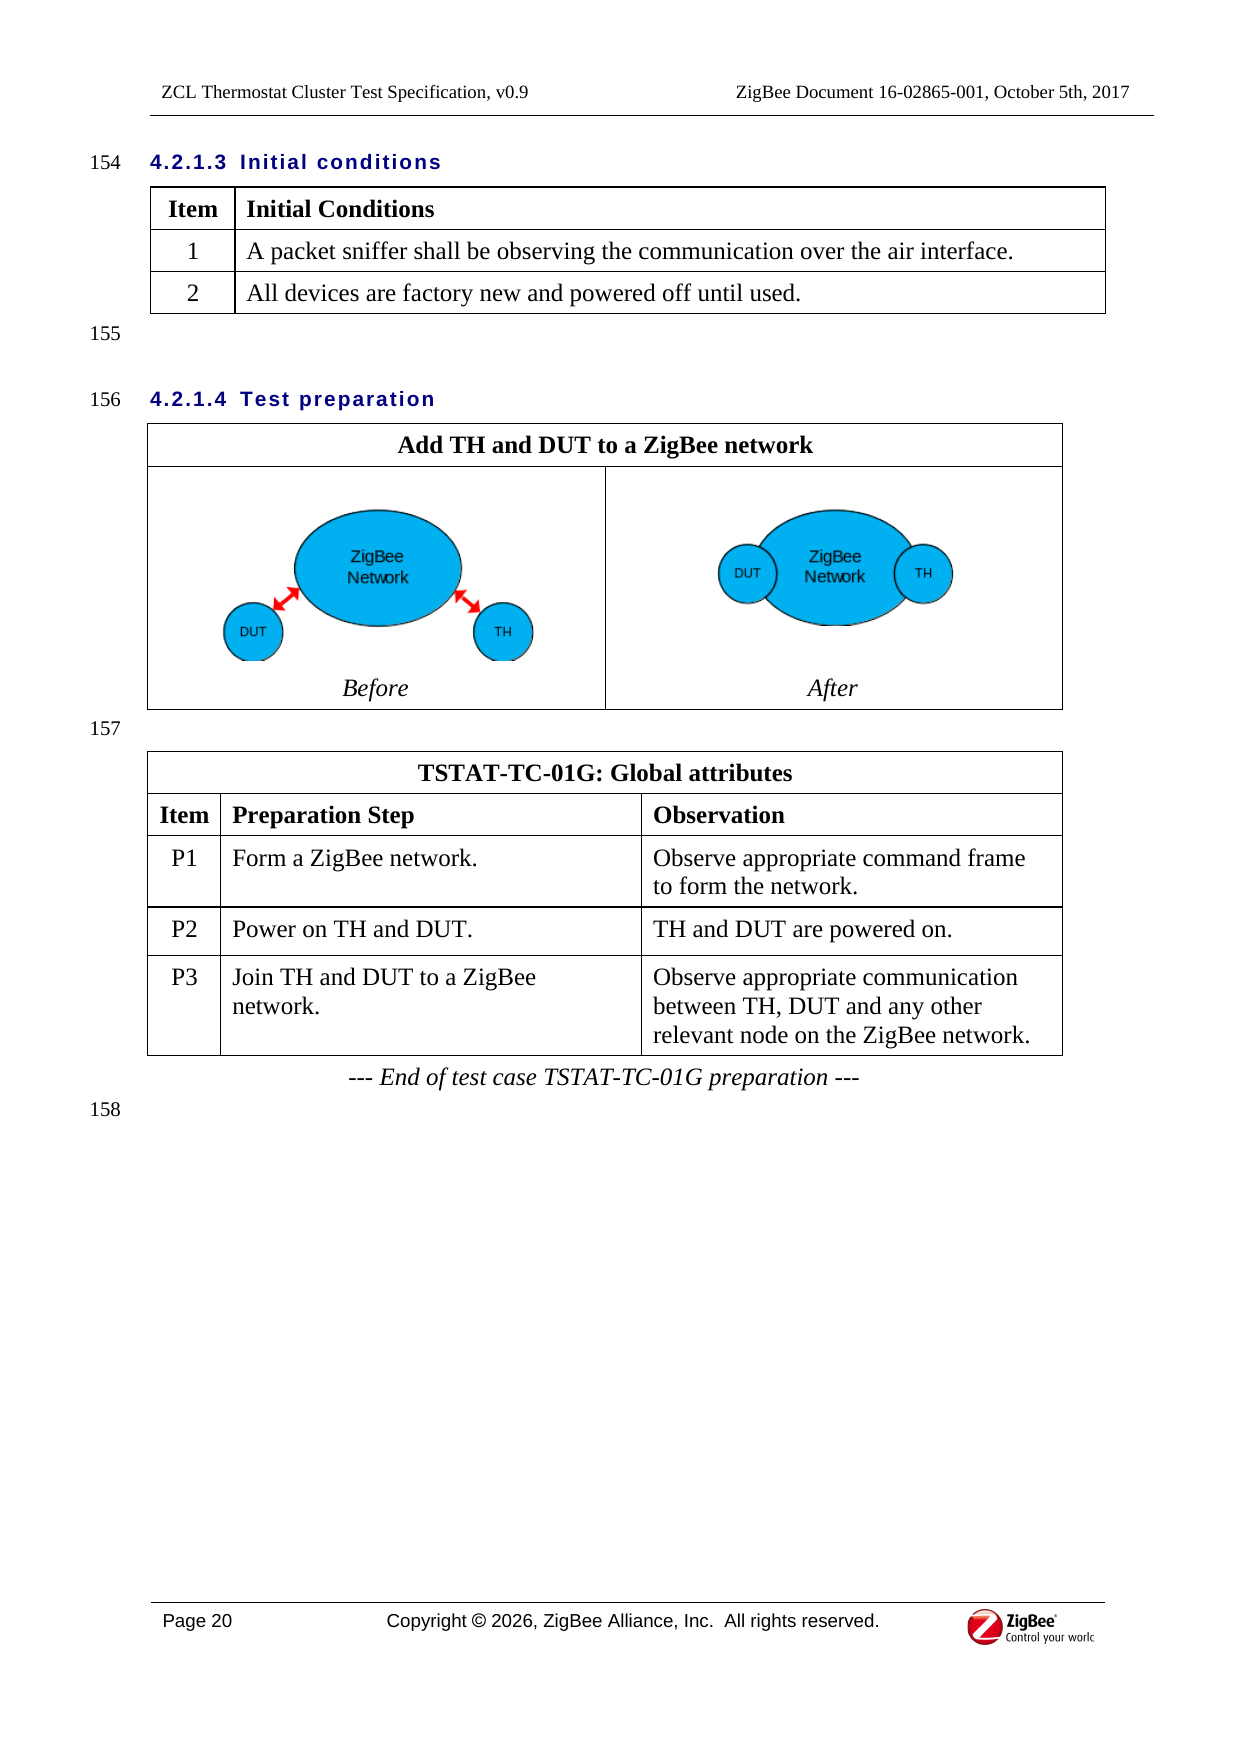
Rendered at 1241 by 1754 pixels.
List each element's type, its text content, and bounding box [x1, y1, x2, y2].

table_header TSTAT-TC-01G: Global attributes [148, 752, 1062, 793]
table_cell Before [148, 667, 605, 708]
table_cell P2 [148, 908, 220, 955]
table_cell P3 [148, 956, 220, 1055]
picture [967, 1609, 1094, 1645]
table_cell 2 [151, 272, 234, 313]
table_cell Join TH and DUT to a ZigBee network. [221, 956, 641, 1055]
subtitle Test preparation [150, 387, 1106, 411]
table_cell [606, 467, 1062, 667]
table_header Initial Conditions [236, 188, 1105, 229]
table_cell Power on TH and DUT. [221, 908, 641, 955]
table_header Item [151, 188, 234, 229]
table_cell --- End of test case TSTAT-TC-01G preparation --- [148, 1056, 1062, 1097]
table_cell A packet sniffer shall be observing the communication over the air interface. [236, 230, 1105, 271]
table_cell Form a ZigBee network. [221, 836, 641, 906]
table_cell Preparation Step [221, 794, 641, 835]
table_cell Observation [642, 794, 1062, 835]
table_cell All devices are factory new and powered off until used. [236, 272, 1105, 313]
table_header Add TH and DUT to a ZigBee network [148, 424, 1062, 466]
table_cell After [606, 667, 1062, 708]
table_cell Observe appropriate command frame to form the network. [642, 836, 1062, 906]
table_cell TH and DUT are powered on. [642, 908, 1062, 955]
table_cell P1 [148, 836, 220, 906]
table_cell Observe appropriate communication between TH, DUT and any other relevant node on the ZigBee network. [642, 956, 1062, 1055]
subtitle Initial conditions [150, 150, 1106, 174]
table_cell 1 [151, 230, 234, 271]
table_cell [148, 467, 605, 667]
table_cell Item [148, 794, 220, 835]
